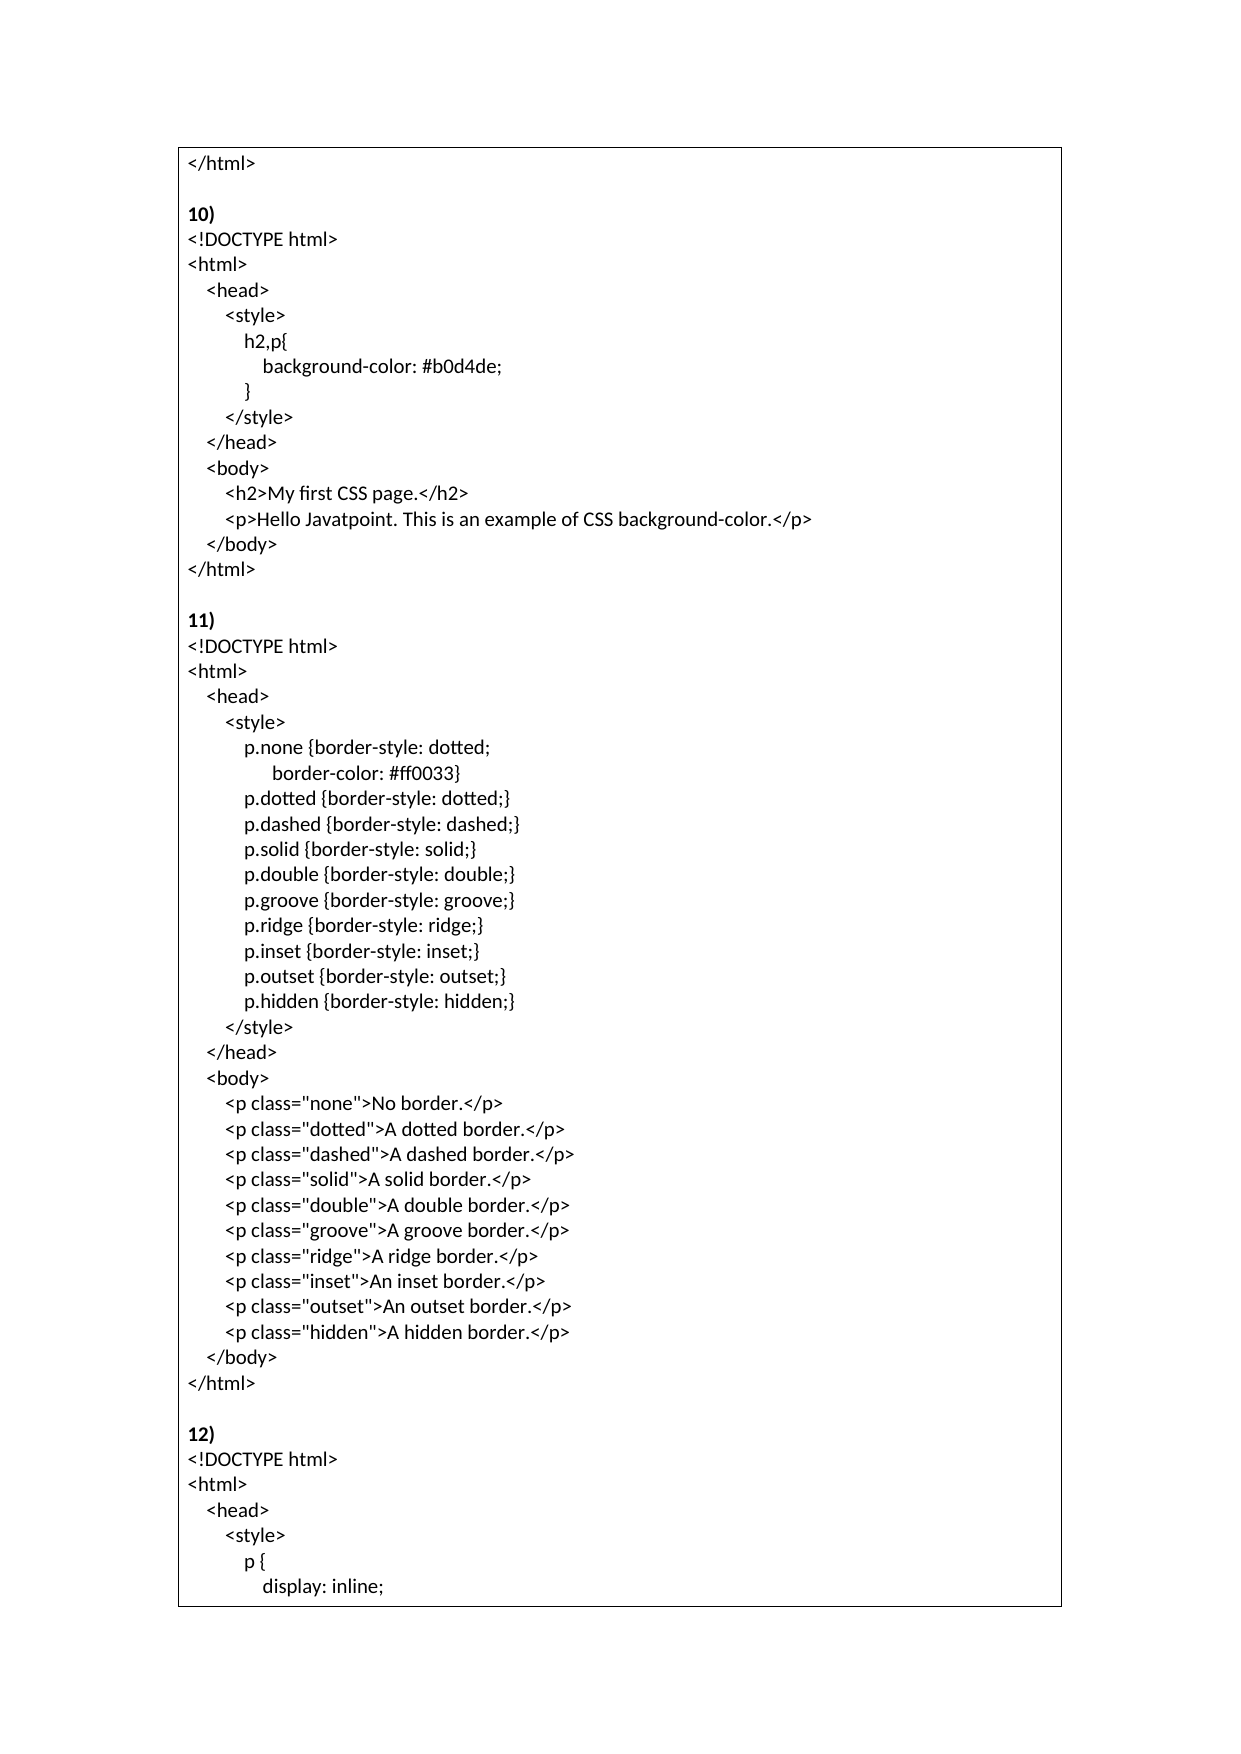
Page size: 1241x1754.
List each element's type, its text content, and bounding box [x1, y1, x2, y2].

text </html> [187, 557, 1053, 582]
text <p class="solid">A solid border.</p> [187, 1167, 1053, 1192]
text } [187, 379, 1053, 404]
text <p class="double">A double border.</p> [187, 1192, 1053, 1217]
text <p class="none">No border.</p> [187, 1090, 1053, 1116]
text </head> [187, 429, 1053, 455]
text 10) [187, 201, 1053, 226]
text p.hidden {border-style: hidden;} [187, 989, 1053, 1014]
text </html> [187, 1370, 1053, 1395]
text <style> [187, 302, 1053, 328]
text <html> [187, 658, 1053, 684]
text p.dotted {border-style: dotted;} [187, 785, 1053, 811]
text <p class="groove">A groove border.</p> [187, 1217, 1053, 1243]
text p.solid {border-style: solid;} [187, 836, 1053, 862]
text p.double {border-style: double;} [187, 862, 1053, 887]
text <!DOCTYPE html> [187, 1446, 1053, 1472]
text background-color: #b0d4de; [187, 353, 1053, 379]
text display: inline; [187, 1573, 1053, 1599]
text p.groove {border-style: groove;} [187, 887, 1053, 912]
text <p class="dashed">A dashed border.</p> [187, 1141, 1053, 1167]
text p.dashed {border-style: dashed;} [187, 811, 1053, 836]
text p { [187, 1548, 1053, 1573]
text <head> [187, 277, 1053, 302]
text border-color: #ff0033} [187, 760, 1053, 785]
text p.inset {border-style: inset;} [187, 938, 1053, 963]
text <body> [187, 1065, 1053, 1090]
text h2,p{ [187, 328, 1053, 353]
text <p class="ridge">A ridge border.</p> [187, 1243, 1053, 1268]
text p.outset {border-style: outset;} [187, 963, 1053, 989]
text 12) [187, 1421, 1053, 1446]
text <head> [187, 684, 1053, 709]
text </body> [187, 531, 1053, 557]
text </style> [187, 404, 1053, 429]
text <h2>My first CSS page.</h2> [187, 480, 1053, 506]
text <style> [187, 709, 1053, 734]
text <html> [187, 1472, 1053, 1497]
text p.ridge {border-style: ridge;} [187, 912, 1053, 938]
text </style> [187, 1014, 1053, 1039]
text <p>Hello Javatpoint. This is an example of CSS background-color.</p> [187, 506, 1053, 531]
text <p class="inset">An inset border.</p> [187, 1268, 1053, 1294]
text <style> [187, 1522, 1053, 1548]
text <head> [187, 1497, 1053, 1522]
text <html> [187, 252, 1053, 277]
text <body> [187, 455, 1053, 480]
text </html> [187, 150, 1053, 175]
text <p class="hidden">A hidden border.</p> [187, 1319, 1053, 1344]
text <p class="dotted">A dotted border.</p> [187, 1116, 1053, 1141]
text 11) [187, 607, 1053, 633]
text </body> [187, 1344, 1053, 1370]
text <!DOCTYPE html> [187, 226, 1053, 252]
text </head> [187, 1039, 1053, 1065]
text p.none {border-style: dotted; [187, 734, 1053, 760]
text <p class="outset">An outset border.</p> [187, 1294, 1053, 1319]
text <!DOCTYPE html> [187, 633, 1053, 658]
